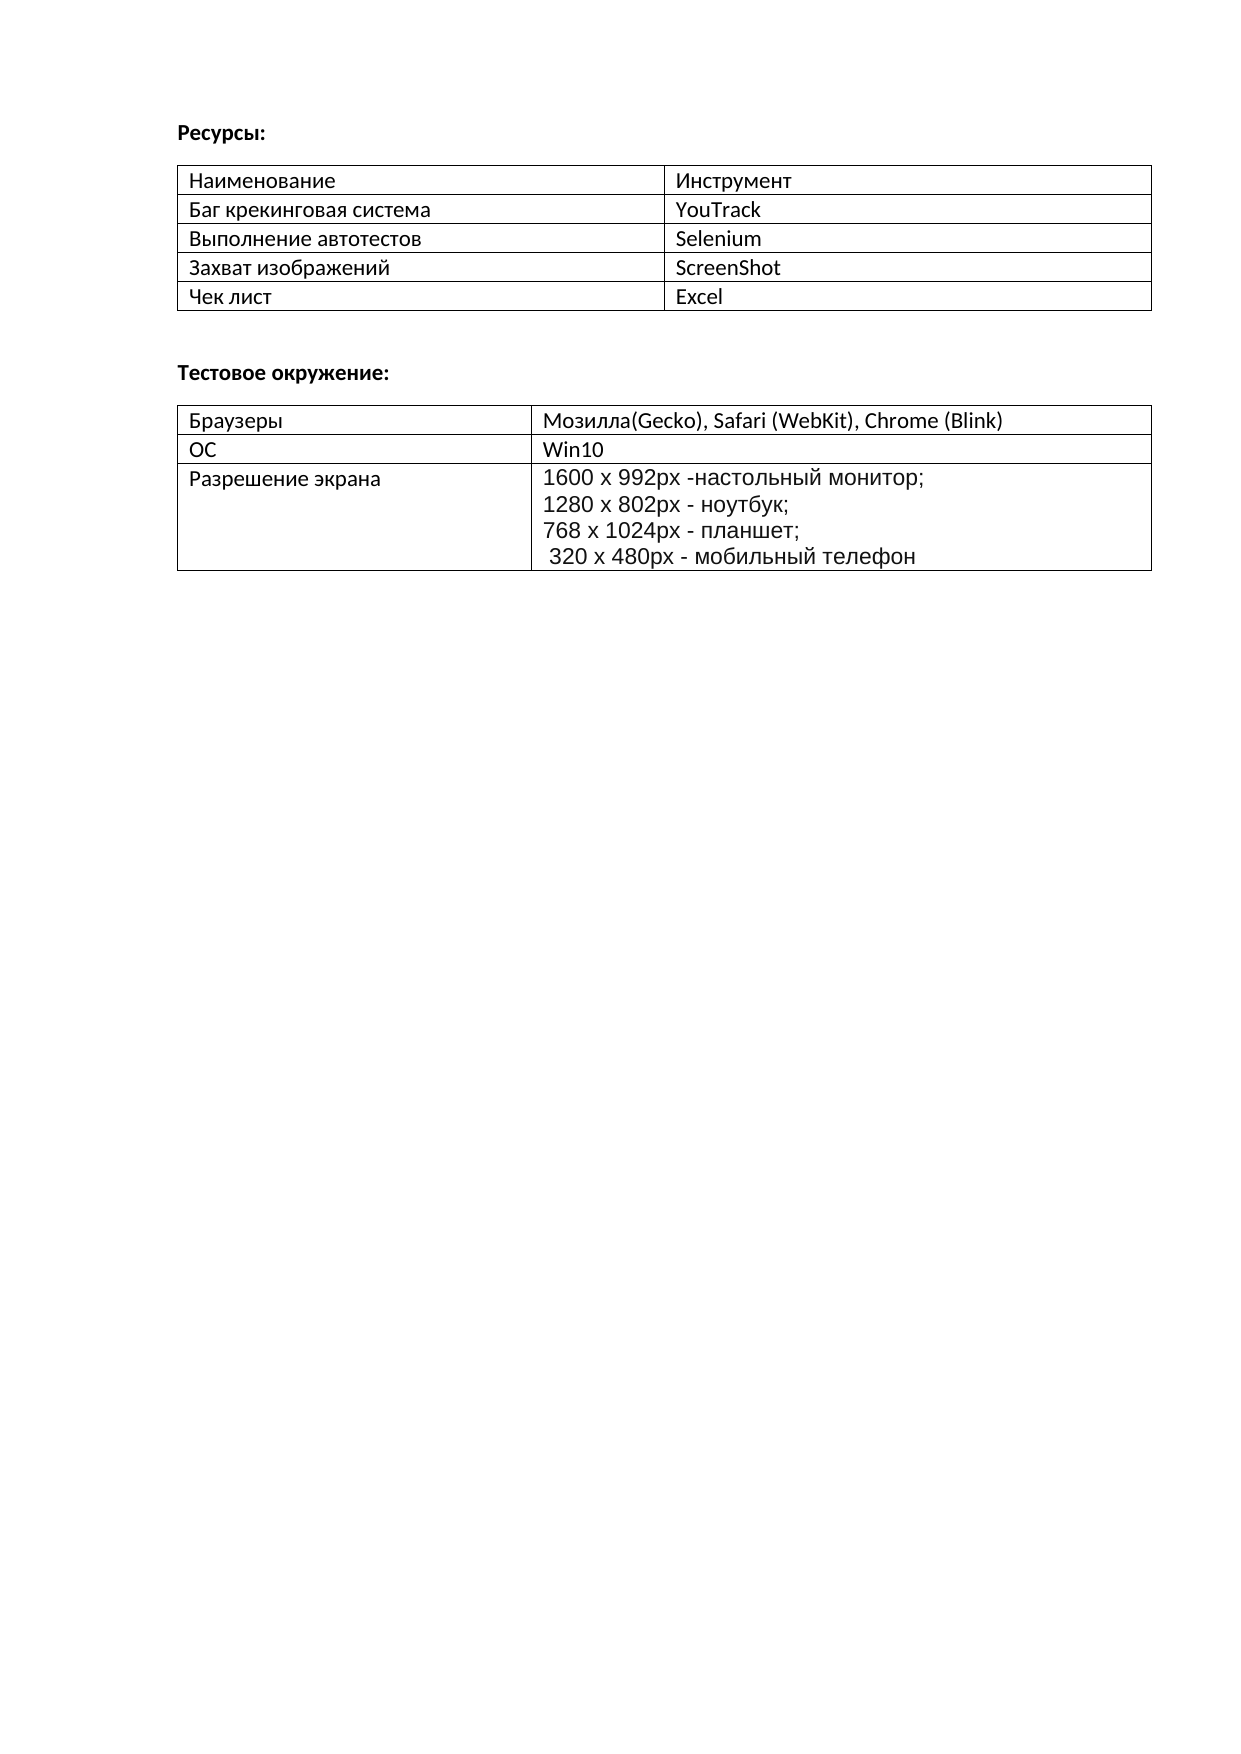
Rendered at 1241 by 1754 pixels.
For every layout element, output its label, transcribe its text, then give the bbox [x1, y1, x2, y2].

table_cell ScreenShot [665, 253, 1151, 281]
table_cell ОС [178, 435, 531, 463]
text Тестовое окружение: [177, 358, 1152, 386]
text Ресурсы: [177, 118, 1152, 146]
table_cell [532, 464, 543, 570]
table_header Браузеры [178, 406, 531, 434]
table_cell Баг крекинговая система [178, 195, 664, 223]
table_cell Выполнение автотестов [178, 224, 664, 252]
table_cell Захват изображений [178, 253, 664, 281]
table_header Мозилла(Gecko), Safari (WebKit), Chrome (Blink) [532, 406, 1151, 434]
table_cell YouTrack [665, 195, 1151, 223]
table_cell Win10 [532, 435, 1151, 463]
table_header Наименование [178, 166, 664, 194]
table_cell Чек лист [178, 282, 664, 310]
table_cell 1600 x 992px -настольный монитор; 1280 x 802px - ноутбук; 768 x 1024px - планшет; 320 x 480px - мобильный телефон [789, 464, 1151, 570]
table_cell Selenium [665, 224, 1151, 252]
table_cell Разрешение экрана [178, 464, 531, 570]
table_cell Excel [665, 282, 1151, 310]
table_header Инструмент [665, 166, 1151, 194]
